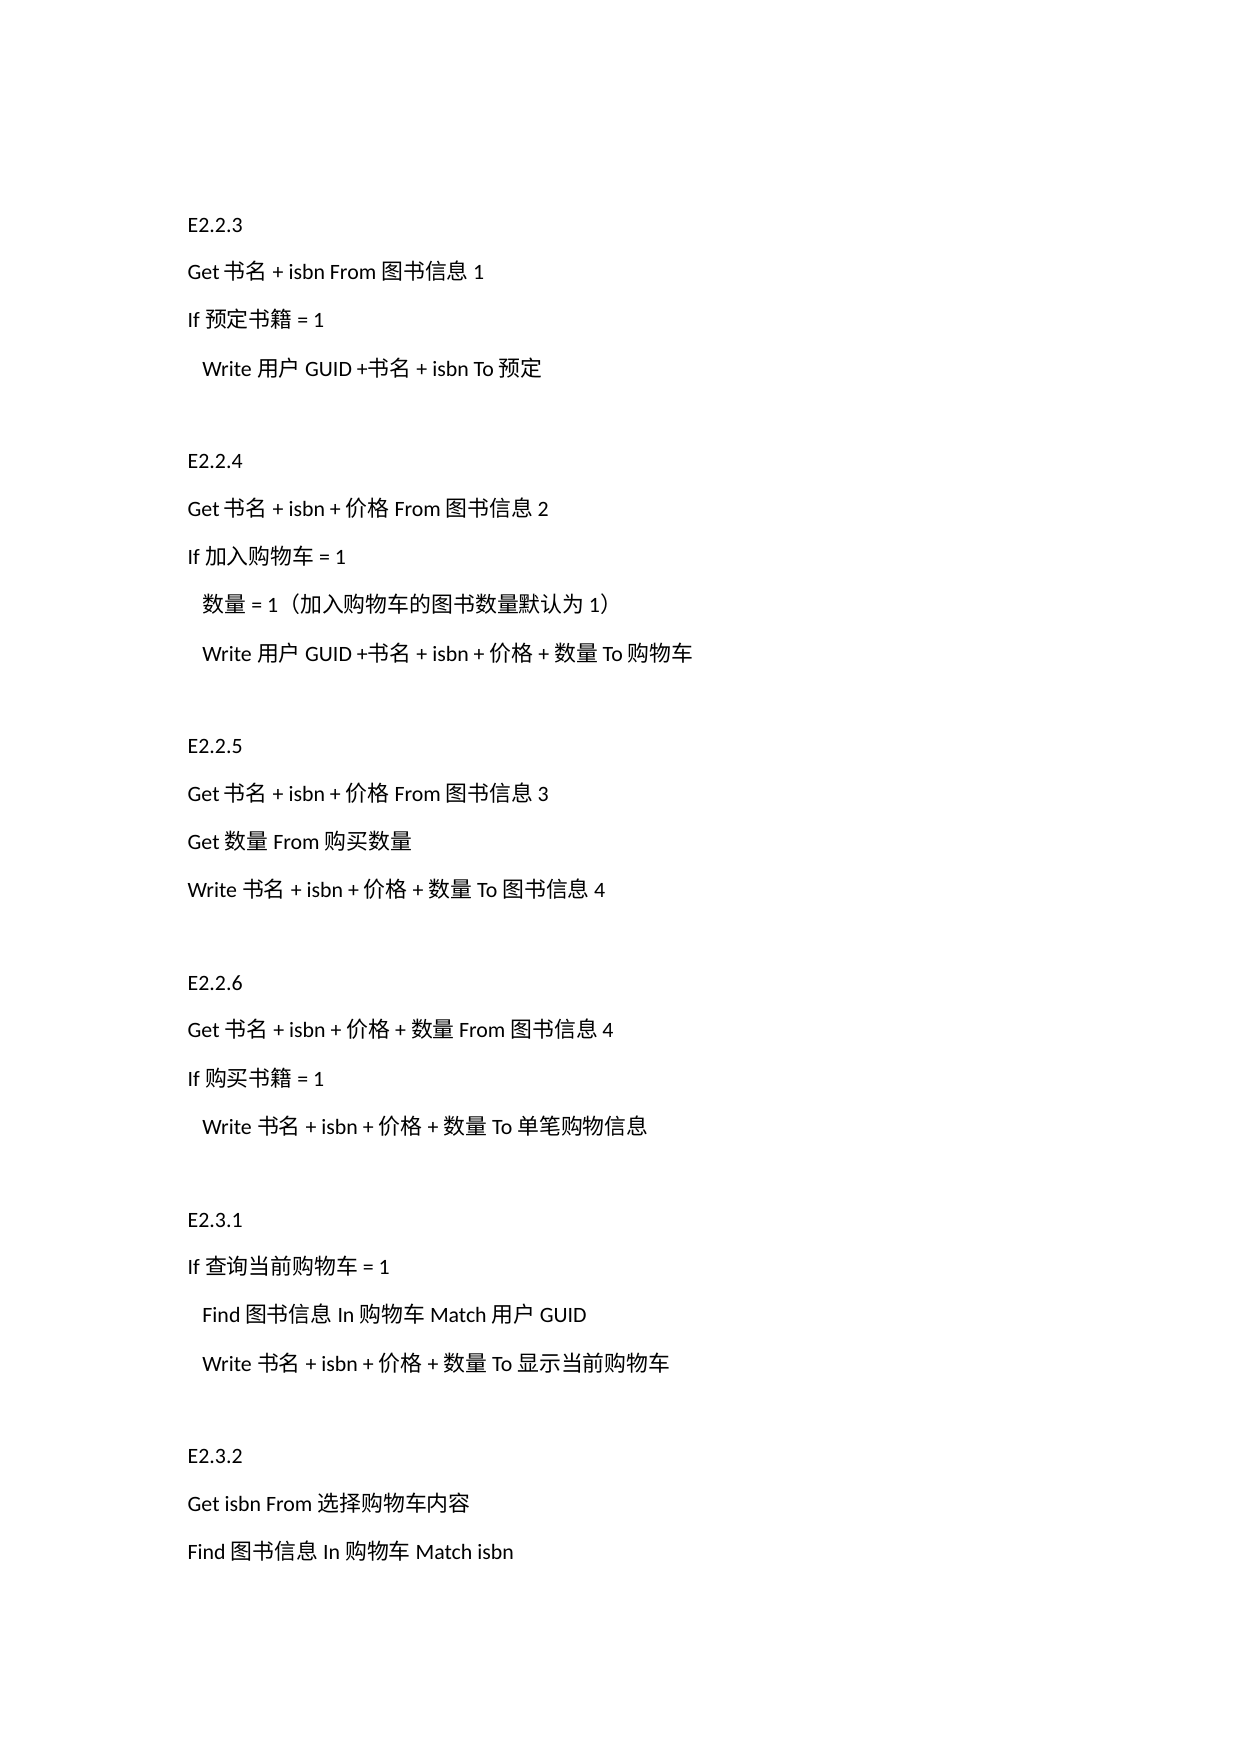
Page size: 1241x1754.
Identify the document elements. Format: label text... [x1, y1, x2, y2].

text E2.2.5 [187, 729, 1053, 762]
text Get书名 + isbn + 价格 From 图书信息3 [187, 775, 1053, 808]
text If 查询当前购物车 = 1 [187, 1249, 1053, 1281]
text If 加入购物车 = 1 [187, 539, 1053, 571]
text Get书名 + isbn From 图书信息1 [187, 254, 1053, 286]
text E2.2.4 [187, 444, 1053, 477]
text 数量 = 1（加入购物车的图书数量默认为1） [187, 587, 1053, 619]
text E2.3.1 [187, 1203, 1053, 1235]
text If 预定书籍 = 1 [187, 302, 1053, 334]
text Get isbn From 选择购物车内容 [187, 1485, 1053, 1518]
text Find 图书信息 In 购物车 Match isbn [187, 1534, 1053, 1566]
text Find图书信息 In 购物车 Match 用户GUID [187, 1297, 1053, 1329]
text E2.2.3 [187, 208, 1053, 240]
text Get书名 + isbn + 价格 From 图书信息2 [187, 490, 1053, 523]
text Get 书名 + isbn + 价格 + 数量From 图书信息4 [187, 1012, 1053, 1044]
text E2.3.2 [187, 1439, 1053, 1472]
text If 购买书籍 = 1 [187, 1060, 1053, 1093]
text Write 书名 + isbn + 价格 + 数量 To 单笔购物信息 [187, 1109, 1053, 1141]
text E2.2.6 [187, 966, 1053, 999]
text Write 用户GUID +书名 + isbn + 价格 + 数量 To 购物车 [187, 635, 1053, 668]
text Write 书名 + isbn + 价格 + 数量 To 图书信息4 [187, 872, 1053, 904]
text Write 书名 + isbn + 价格 + 数量 To 显示当前购物车 [187, 1345, 1053, 1378]
text Get 数量 From 购买数量 [187, 824, 1053, 856]
text Write 用户GUID +书名 + isbn To 预定 [187, 350, 1053, 383]
